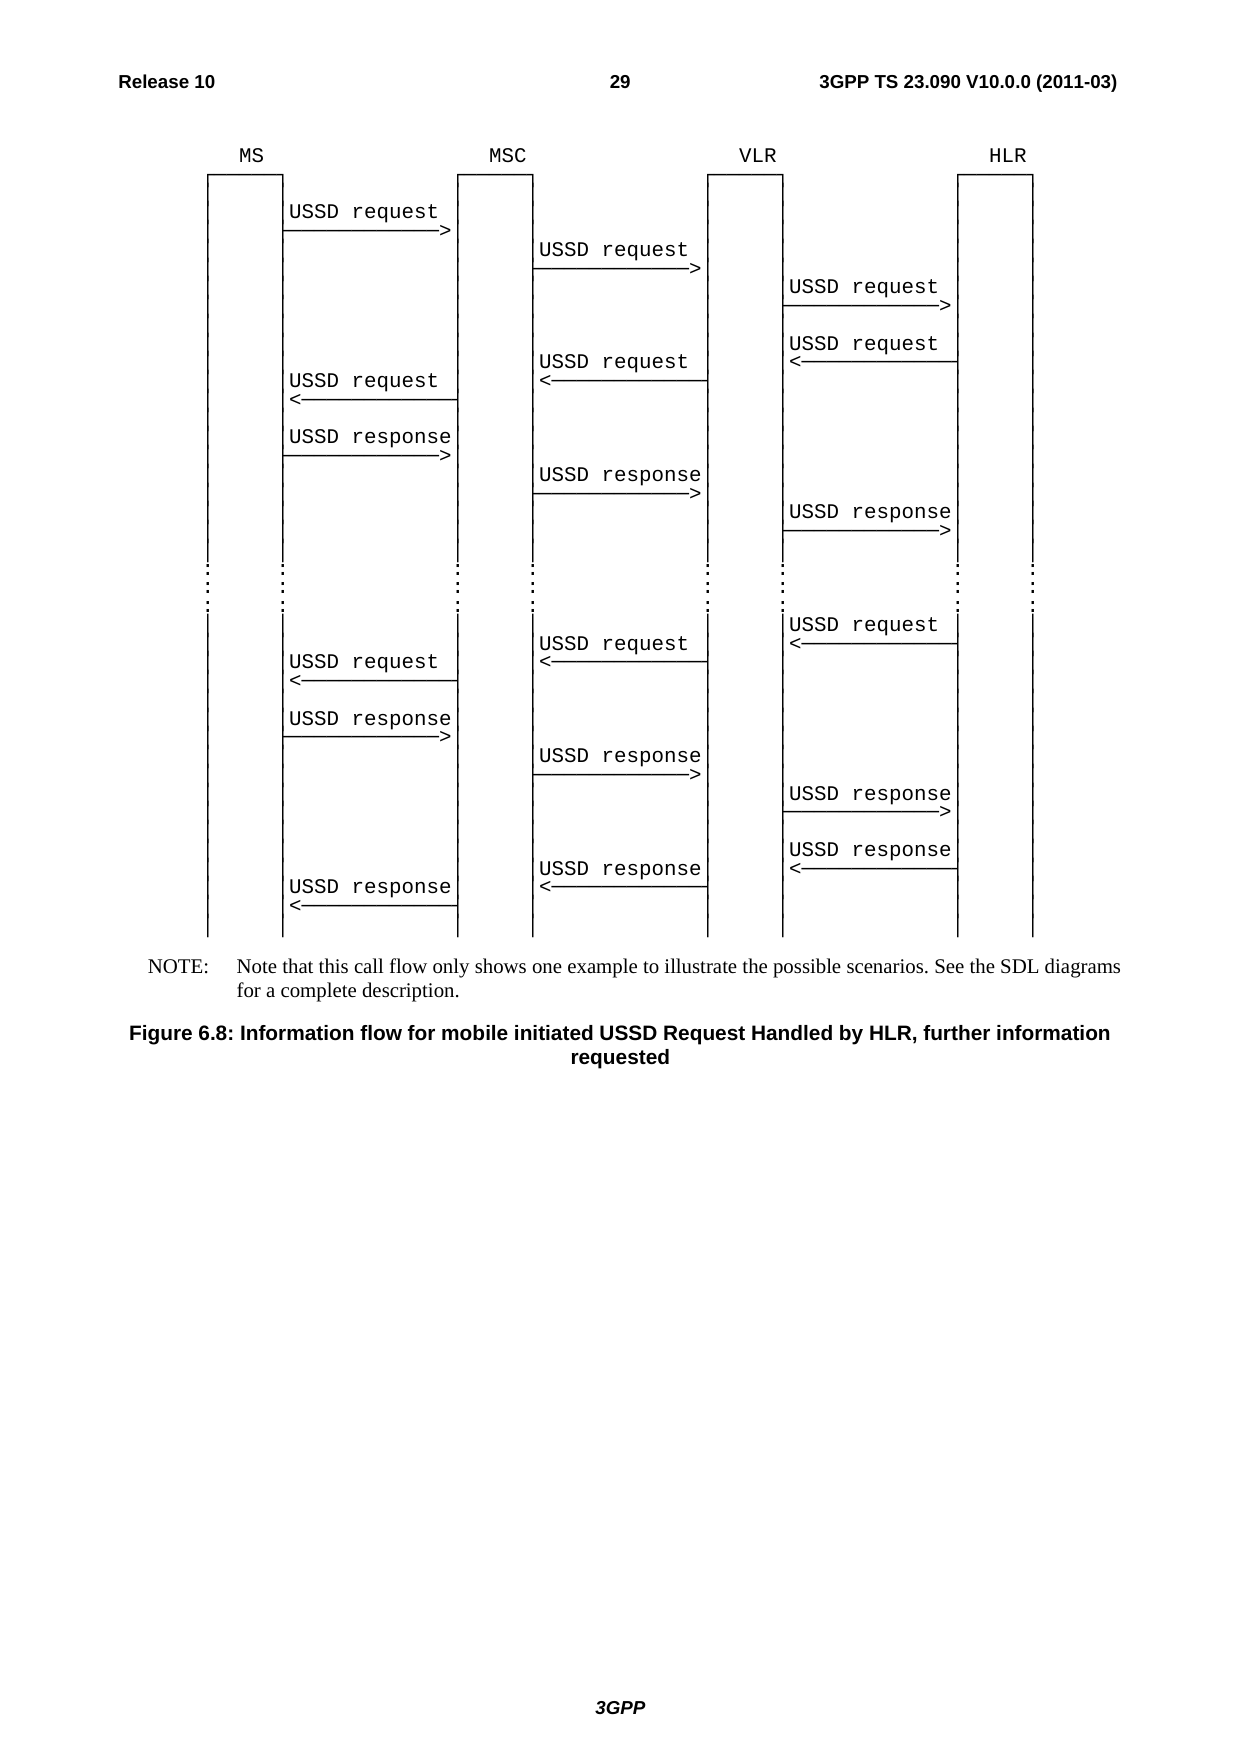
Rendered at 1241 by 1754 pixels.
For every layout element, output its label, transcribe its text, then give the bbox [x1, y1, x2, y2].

text Figure 6.8: Information flow for mobile initiated USSD Request Handled by HLR, further information requested [118, 1021, 1122, 1069]
text NOTE: Note that this call flow only shows one example to illustrate the possible scenarios. See the SDL diagrams for a complete description. [148, 954, 1122, 1002]
text MS MSC VLR HLR ┌─────┐ ┌─────┐ ┌─────┐ ┌─────┐ │ │ │ │ │ │ │ │ │ │USSD request │ │ │ │ │ │ │ ├────────────>│ │ │ │ │ │ │ │ │ │USSD request │ │ │ │ │ │ │ ├────────────>│ │ │ │ │ │ │ │ │ │USSD request │ │ │ │ │ │ │ ├────────────>│ │ │ │ │ │ │ │ │ │ │ │ │ │ │ │USSD request │ │ │ │ │ │USSD request │ │<────────────┤ │ │ │USSD request │ │<────────────┤ │ │ │ │ │<────────────┤ │ │ │ │ │ │ │ │ │ │ │ │ │ │ │USSD response│ │ │ │ │ │ │ ├────────────>│ │ │ │ │ │ │ │ │ │USSD response│ │ │ │ │ │ │ ├────────────>│ │ │ │ │ │ │ │ │ │USSD response│ │ │ │ │ │ │ ├────────────>│ │ │ │ │ │ │ │ │ │ : : : : : : : : : : : : : : : : : : : : : : : : │ │ │ │ │ │USSD request │ │ │ │ │ │USSD request │ │<────────────┤ │ │ │USSD request │ │<────────────┤ │ │ │ │ │<────────────┤ │ │ │ │ │ │ │ │ │ │ │ │ │ │ │USSD response│ │ │ │ │ │ │ ├────────────>│ │ │ │ │ │ │ │ │ │USSD response│ │ │ │ │ │ │ ├────────────>│ │ │ │ │ │ │ │ │ │USSD response│ │ │ │ │ │ │ ├────────────>│ │ │ │ │ │ │ │ │ │ │ │ │ │ │ │USSD response│ │ │ │ │ │USSD response│ │<────────────┤ │ │ │USSD response│ │<────────────┤ │ │ │ │ │<────────────┤ │ │ │ │ │ │ │ │ │ │ │ │ │ [118, 148, 1122, 954]
